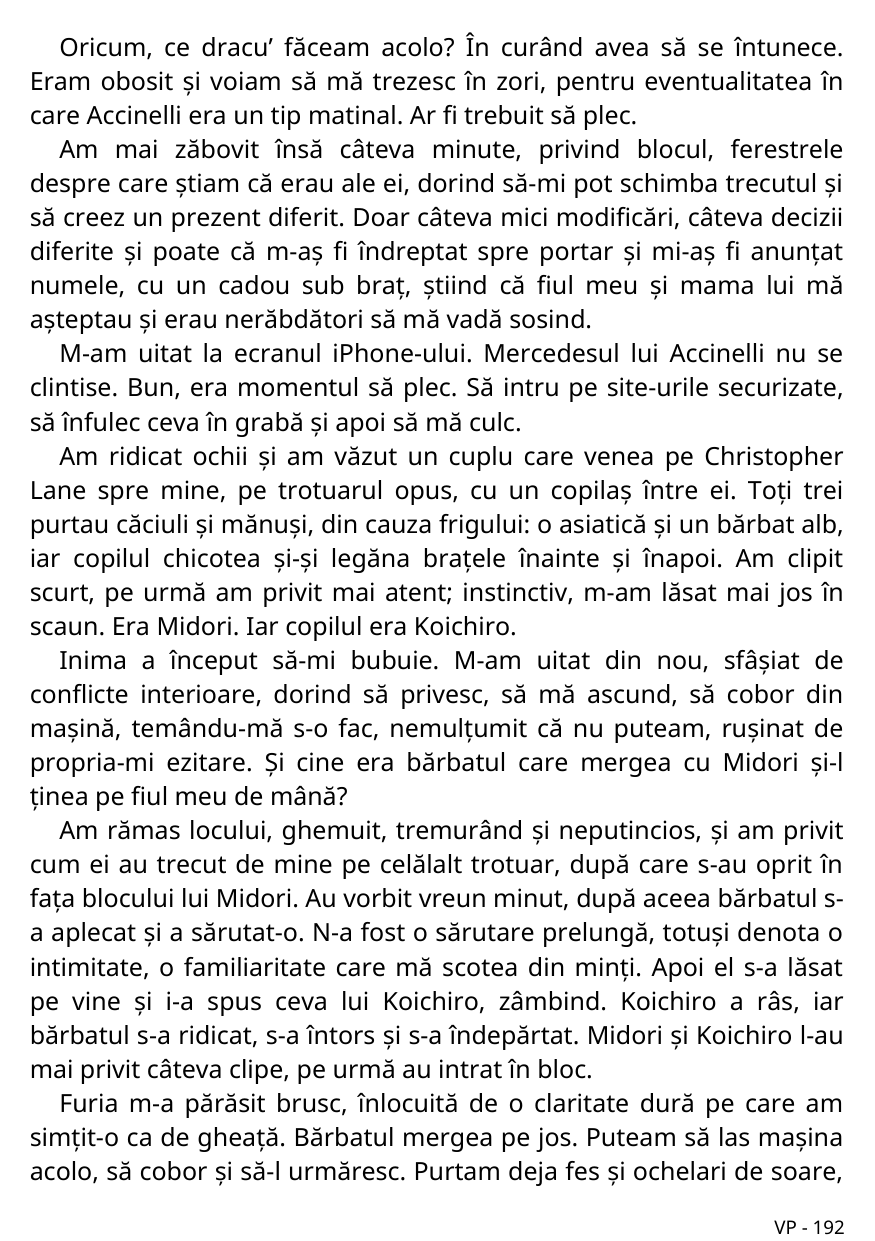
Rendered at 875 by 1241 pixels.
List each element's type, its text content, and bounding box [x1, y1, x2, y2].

text M-am uitat la ecranul iPhone-ului. Mercedesul lui Accinelli nu se clintise. Bun, era momentul să plec. Să intru pe site-urile securizate, să înfulec ceva în grabă și apoi să mă culc. [29, 336, 844, 438]
text Am rămas locului, ghemuit, tremurând și neputincios, și am privit cum ei au trecut de mine pe celălalt trotuar, după care s-au oprit în fața blocului lui Midori. Au vorbit vreun minut, după aceea bărbatul s-a aplecat și a sărutat-o. N-a fost o sărutare prelungă, totuși denota o intimitate, o familiaritate care mă scotea din minți. Apoi el s-a lăsat pe vine și i-a spus ceva lui Koichiro, zâmbind. Koichiro a râs, iar bărbatul s-a ridicat, s-a întors și s-a îndepărtat. Midori și Koichiro l-au mai privit câteva clipe, pe urmă au intrat în bloc. [29, 813, 844, 1085]
text Am mai zăbovit însă câteva minute, privind blocul, ferestrele despre care știam că erau ale ei, dorind să-mi pot schimba trecutul și să creez un prezent diferit. Doar câteva mici modificări, câteva decizii diferite și poate că m-aș fi îndreptat spre portar și mi-aș fi anunțat numele, cu un cadou sub braț, știind că fiul meu și mama lui mă așteptau și erau nerăbdători să mă vadă sosind. [29, 132, 844, 336]
text Inima a început să-mi bubuie. M-am uitat din nou, sfâșiat de conflicte interioare, dorind să privesc, să mă ascund, să cobor din mașină, temându-mă s-o fac, nemulțumit că nu puteam, rușinat de propria-mi ezitare. Și cine era bărbatul care mergea cu Midori și-l ținea pe fiul meu de mână? [29, 643, 844, 813]
text Oricum, ce dracu’ făceam acolo? În curând avea să se întunece. Eram obosit și voiam să mă trezesc în zori, pentru eventualitatea în care Accinelli era un tip matinal. Ar fi trebuit să plec. [29, 29, 844, 132]
text Am ridicat ochii și am văzut un cuplu care venea pe Christopher Lane spre mine, pe trotuarul opus, cu un copilaș între ei. Toți trei purtau căciuli și mănuși, din cauza frigului: o asiatică și un bărbat alb, iar copilul chicotea și-și legăna brațele înainte și înapoi. Am clipit scurt, pe urmă am privit mai atent; instinctiv, m-am lăsat mai jos în scaun. Era Midori. Iar copilul era Koichiro. [29, 438, 844, 643]
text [29, 1085, 844, 1188]
